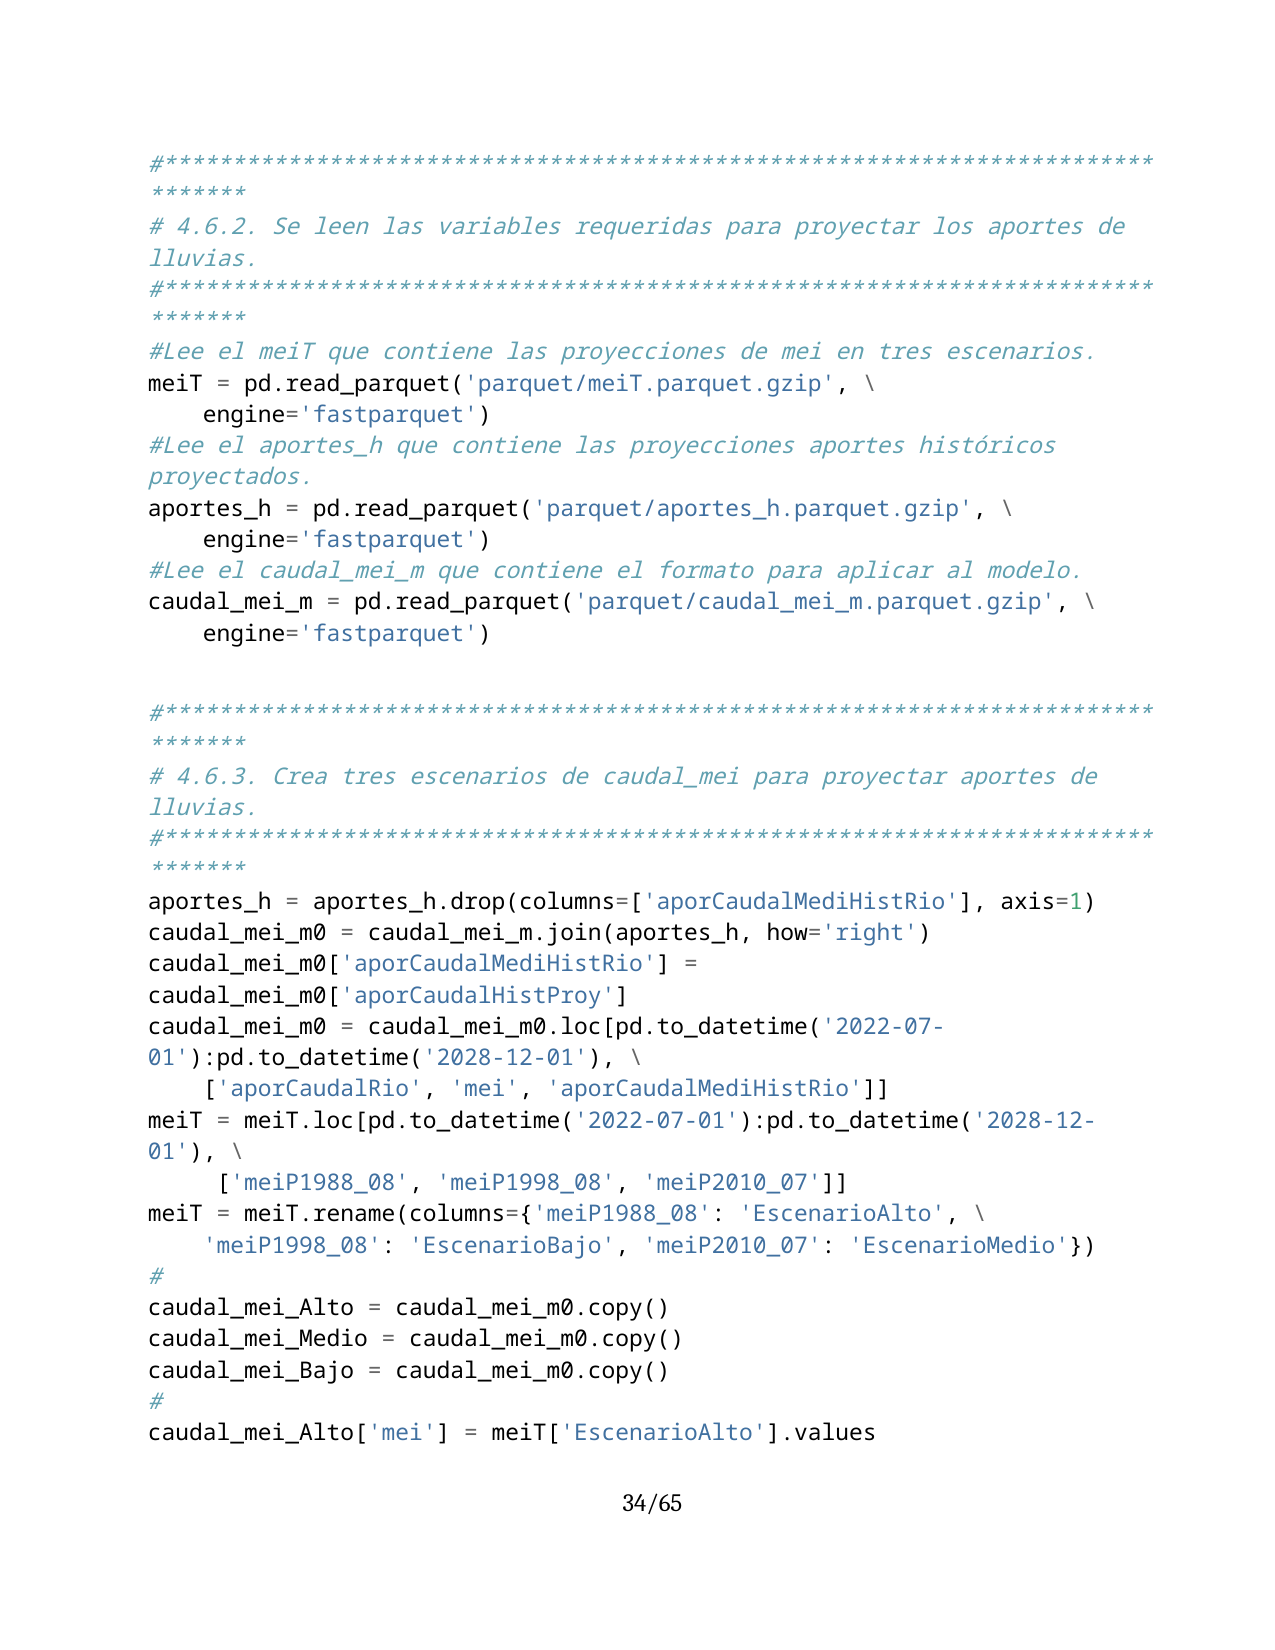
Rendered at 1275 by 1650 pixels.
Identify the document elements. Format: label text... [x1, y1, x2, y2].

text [148, 697, 1157, 1447]
text #******************************************************************************* # 4.6.2. Se leen las variables requeridas para proyectar los aportes de lluvias. #******************************************************************************* #Lee el meiT que contiene las proyecciones de mei en tres escenarios. meiT = pd.read_parquet('parquet/meiT.parquet.gzip', \ engine='fastparquet') #Lee el aportes_h que contiene las proyecciones aportes históricos proyectados. aportes_h = pd.read_parquet('parquet/aportes_h.parquet.gzip', \ engine='fastparquet') #Lee el caudal_mei_m que contiene el formato para aplicar al modelo. caudal_mei_m = pd.read_parquet('parquet/caudal_mei_m.parquet.gzip', \ engine='fastparquet') [148, 148, 1157, 676]
